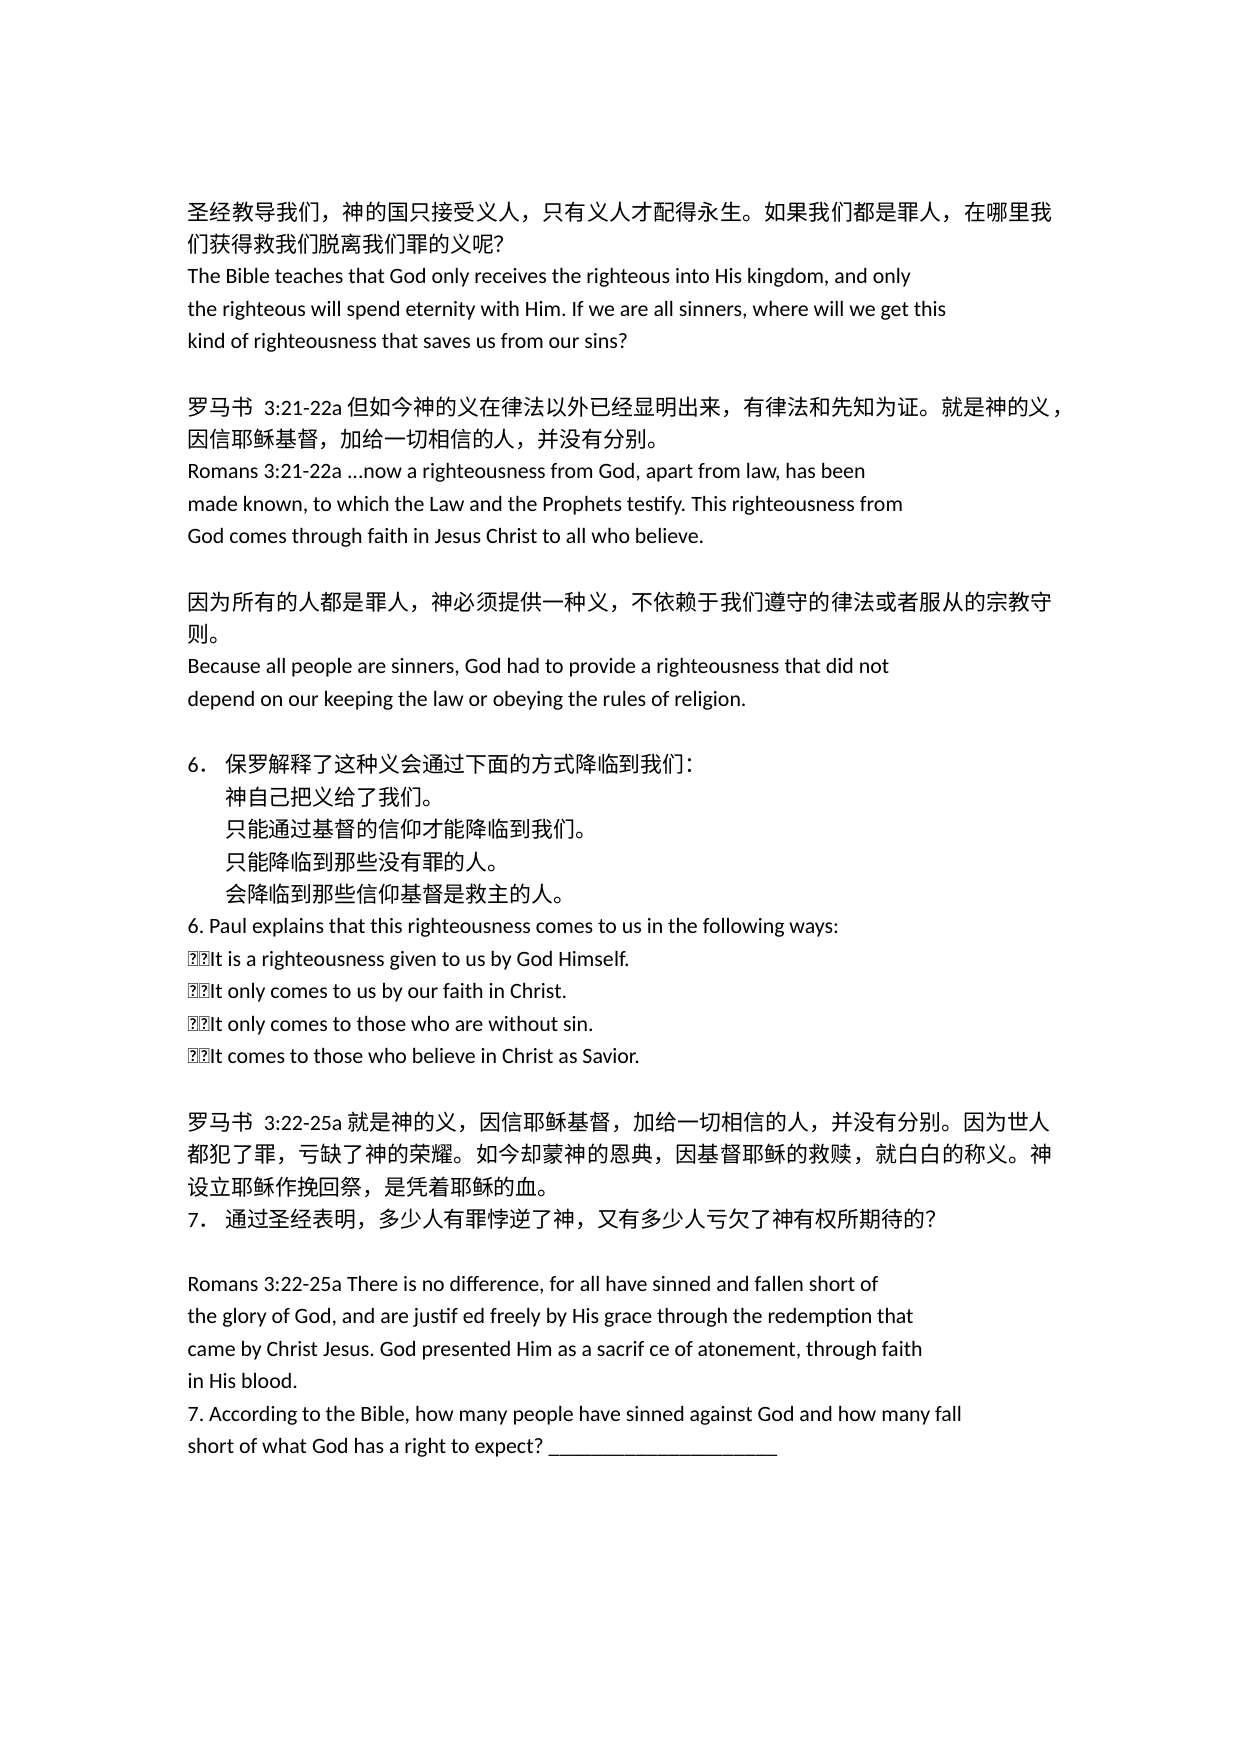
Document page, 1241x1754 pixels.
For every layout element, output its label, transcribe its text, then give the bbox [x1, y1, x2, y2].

text depend on our keeping the law or obeying the rules of religion. [187, 682, 1053, 714]
list 通过圣经表明，多少人有罪悖逆了神，又有多少人亏欠了神有权所期待的？ [187, 1202, 1053, 1234]
text God comes through faith in Jesus Christ to all who believe. [187, 519, 1053, 552]
text 神自己把义给了我们。 [225, 779, 1053, 812]
list 保罗解释了这种义会通过下面的方式降临到我们： [187, 747, 1053, 779]
text short of what God has a right to expect? _____________________ [187, 1429, 1053, 1462]
text 6. Paul explains that this righteousness comes to us in the following ways: [187, 909, 1053, 942]
text 会降临到那些信仰基督是救主的人。 [225, 877, 1053, 909]
text 只能降临到那些没有罪的人。 [225, 844, 1053, 877]
text 罗马书 3:21-22a 但如今神的义在律法以外已经显明出来，有律法和先知为证。就是神的义，因信耶稣基督，加给一切相信的人，并没有分别。 [187, 389, 1053, 454]
text Romans 3:22-25a There is no diﬀerence, for all have sinned and fallen short of [187, 1267, 1053, 1299]
text came by Christ Jesus. God presented Him as a sacrif ce of atonement, through faith [187, 1332, 1053, 1364]
text made known, to which the Law and the Prophets testify. This righteousness from [187, 487, 1053, 519]
text the righteous will spend eternity with Him. If we are all sinners, where will we get this [187, 292, 1053, 324]
text in His blood. [187, 1364, 1053, 1397]
text 只能通过基督的信仰才能降临到我们。 [225, 812, 1053, 844]
text 罗马书 3:22-25a 就是神的义，因信耶稣基督，加给一切相信的人，并没有分别。因为世人都犯了罪，亏缺了神的荣耀。如今却蒙神的恩典，因基督耶稣的救赎，就白白的称义。神设立耶稣作挽回祭，是凭着耶稣的血。 [187, 1104, 1053, 1202]
text It comes to those who believe in Christ as Savior. [187, 1039, 1053, 1072]
text 7. According to the Bible, how many people have sinned against God and how many fall [187, 1397, 1053, 1429]
text Because all people are sinners, God had to provide a righteousness that did not [187, 649, 1053, 682]
text It only comes to those who are without sin. [187, 1007, 1053, 1039]
text 圣经教导我们，神的国只接受义人，只有义人才配得永生。如果我们都是罪人，在哪里我们获得救我们脱离我们罪的义呢？ [187, 194, 1053, 259]
text 因为所有的人都是罪人，神必须提供一种义，不依赖于我们遵守的律法或者服从的宗教守则。 [187, 584, 1053, 649]
text It is a righteousness given to us by God Himself. [187, 942, 1053, 974]
text Romans 3:21-22a ...now a righteousness from God, apart from law, has been [187, 454, 1053, 487]
text kind of righteousness that saves us from our sins? [187, 324, 1053, 357]
text the glory of God, and are justif ed freely by His grace through the redemption that [187, 1299, 1053, 1332]
text The Bible teaches that God only receives the righteous into His kingdom, and only [187, 259, 1053, 292]
text It only comes to us by our faith in Christ. [187, 974, 1053, 1007]
